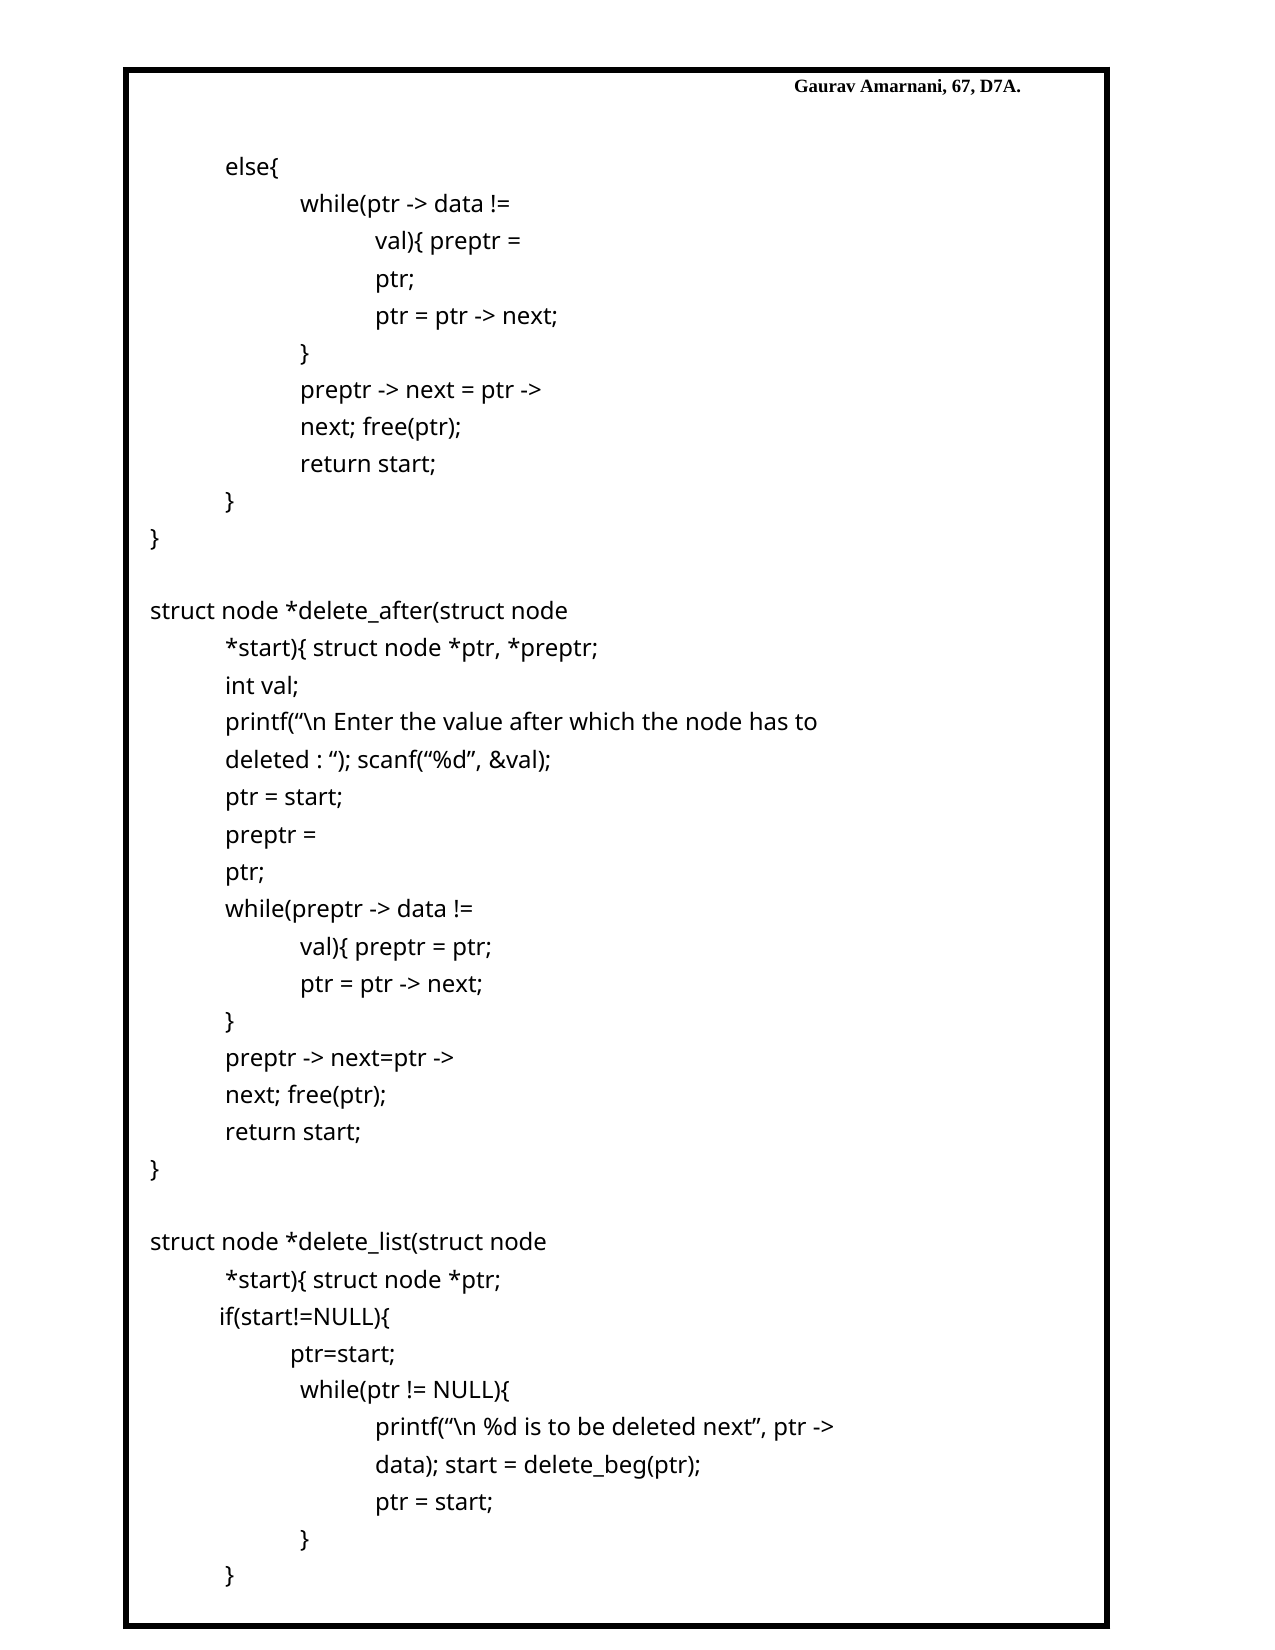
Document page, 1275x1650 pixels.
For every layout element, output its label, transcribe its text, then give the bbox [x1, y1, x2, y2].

text ptr=start; [137, 1337, 395, 1369]
text printf(“\n %d is to be deleted next”, ptr -> data); start = delete_beg(ptr); [375, 1410, 874, 1480]
text preptr -> next = ptr -> next; free(ptr); [300, 372, 588, 442]
text } [300, 1522, 1096, 1554]
text } [225, 1558, 1096, 1591]
text int val; [225, 668, 1096, 701]
text return start; [225, 1115, 1096, 1148]
text if(start!=NULL){ [137, 1300, 390, 1332]
text ptr = ptr -> next; [375, 299, 1096, 331]
text while(preptr -> data != val){ preptr = ptr; [225, 892, 515, 962]
text } [225, 1004, 1096, 1036]
text preptr -> next=ptr -> next; free(ptr); [225, 1040, 499, 1110]
text while(ptr != NULL){ [300, 1373, 1096, 1406]
text } [300, 336, 1096, 368]
text } [150, 521, 1096, 553]
text printf(“\n Enter the value after which the node has to deleted : “); scanf(“%d”, &val); [225, 705, 905, 775]
text } [225, 484, 1096, 516]
text ptr = start; preptr = ptr; [225, 780, 350, 887]
text } [150, 1152, 1096, 1184]
text struct node *delete_list(struct node *start){ struct node *ptr; [150, 1225, 599, 1295]
text ptr = start; [375, 1485, 1096, 1517]
text ptr = ptr -> next; [300, 967, 1096, 999]
text while(ptr -> data != val){ preptr = ptr; [300, 187, 555, 294]
text else{ [225, 150, 1096, 183]
text struct node *delete_after(struct node *start){ struct node *ptr, *preptr; [150, 594, 618, 664]
text return start; [300, 447, 1096, 480]
